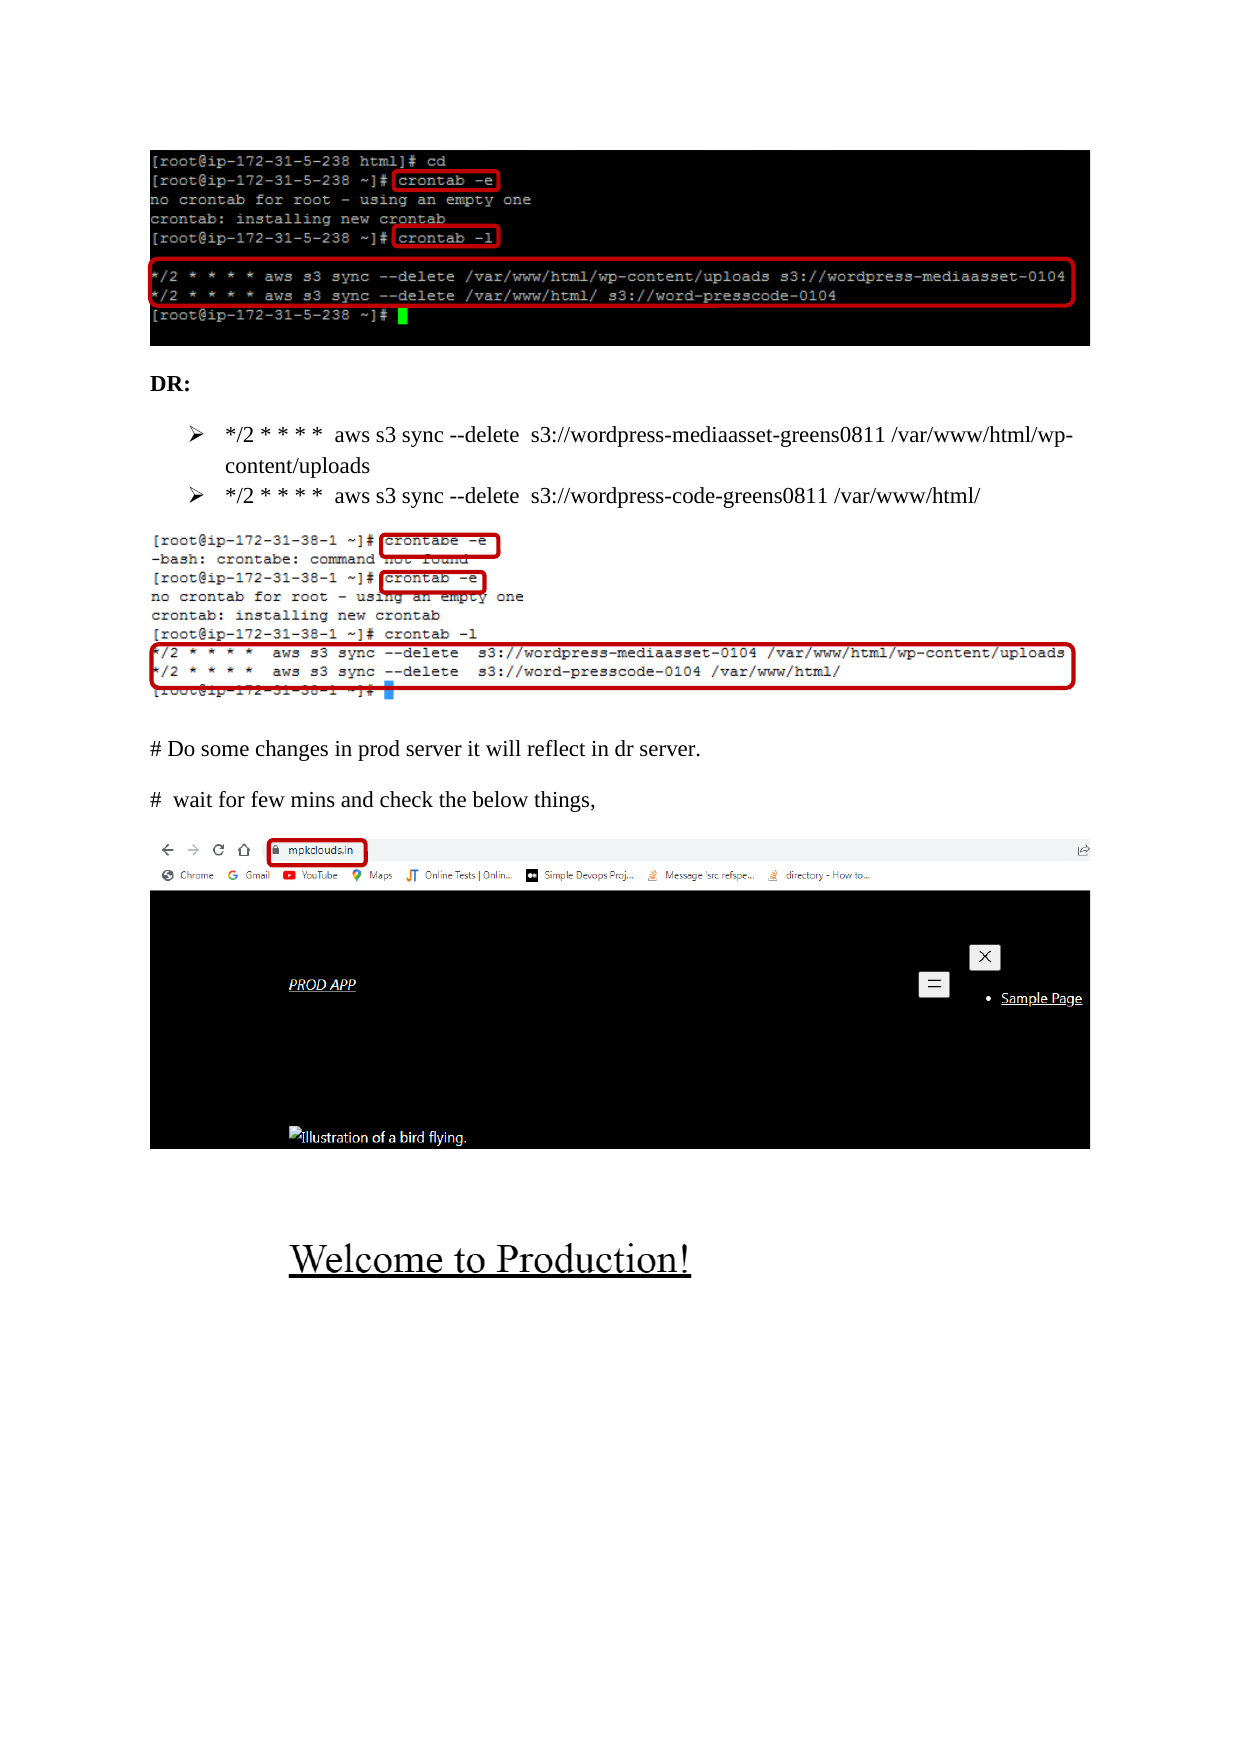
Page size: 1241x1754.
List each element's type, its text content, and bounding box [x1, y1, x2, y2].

picture [150, 150, 1091, 346]
picture [150, 532, 1091, 710]
text # Do some changes in prod server it will reflect in dr server. [150, 735, 1090, 761]
picture [384, 537, 496, 554]
text # wait for few mins and check the below things, [150, 786, 1090, 812]
list */2 * * * * aws s3 sync --delete s3://wordpress-code-greens0811 /var/www/html/ [187, 482, 1090, 508]
picture [154, 647, 1071, 685]
list */2 * * * * aws s3 sync --delete s3://wordpress-mediaasset-greens0811 /var/www/html/wp-content/uploads [187, 421, 1090, 478]
picture [150, 837, 1091, 1305]
text DR: [150, 370, 1090, 397]
picture [152, 261, 1071, 303]
